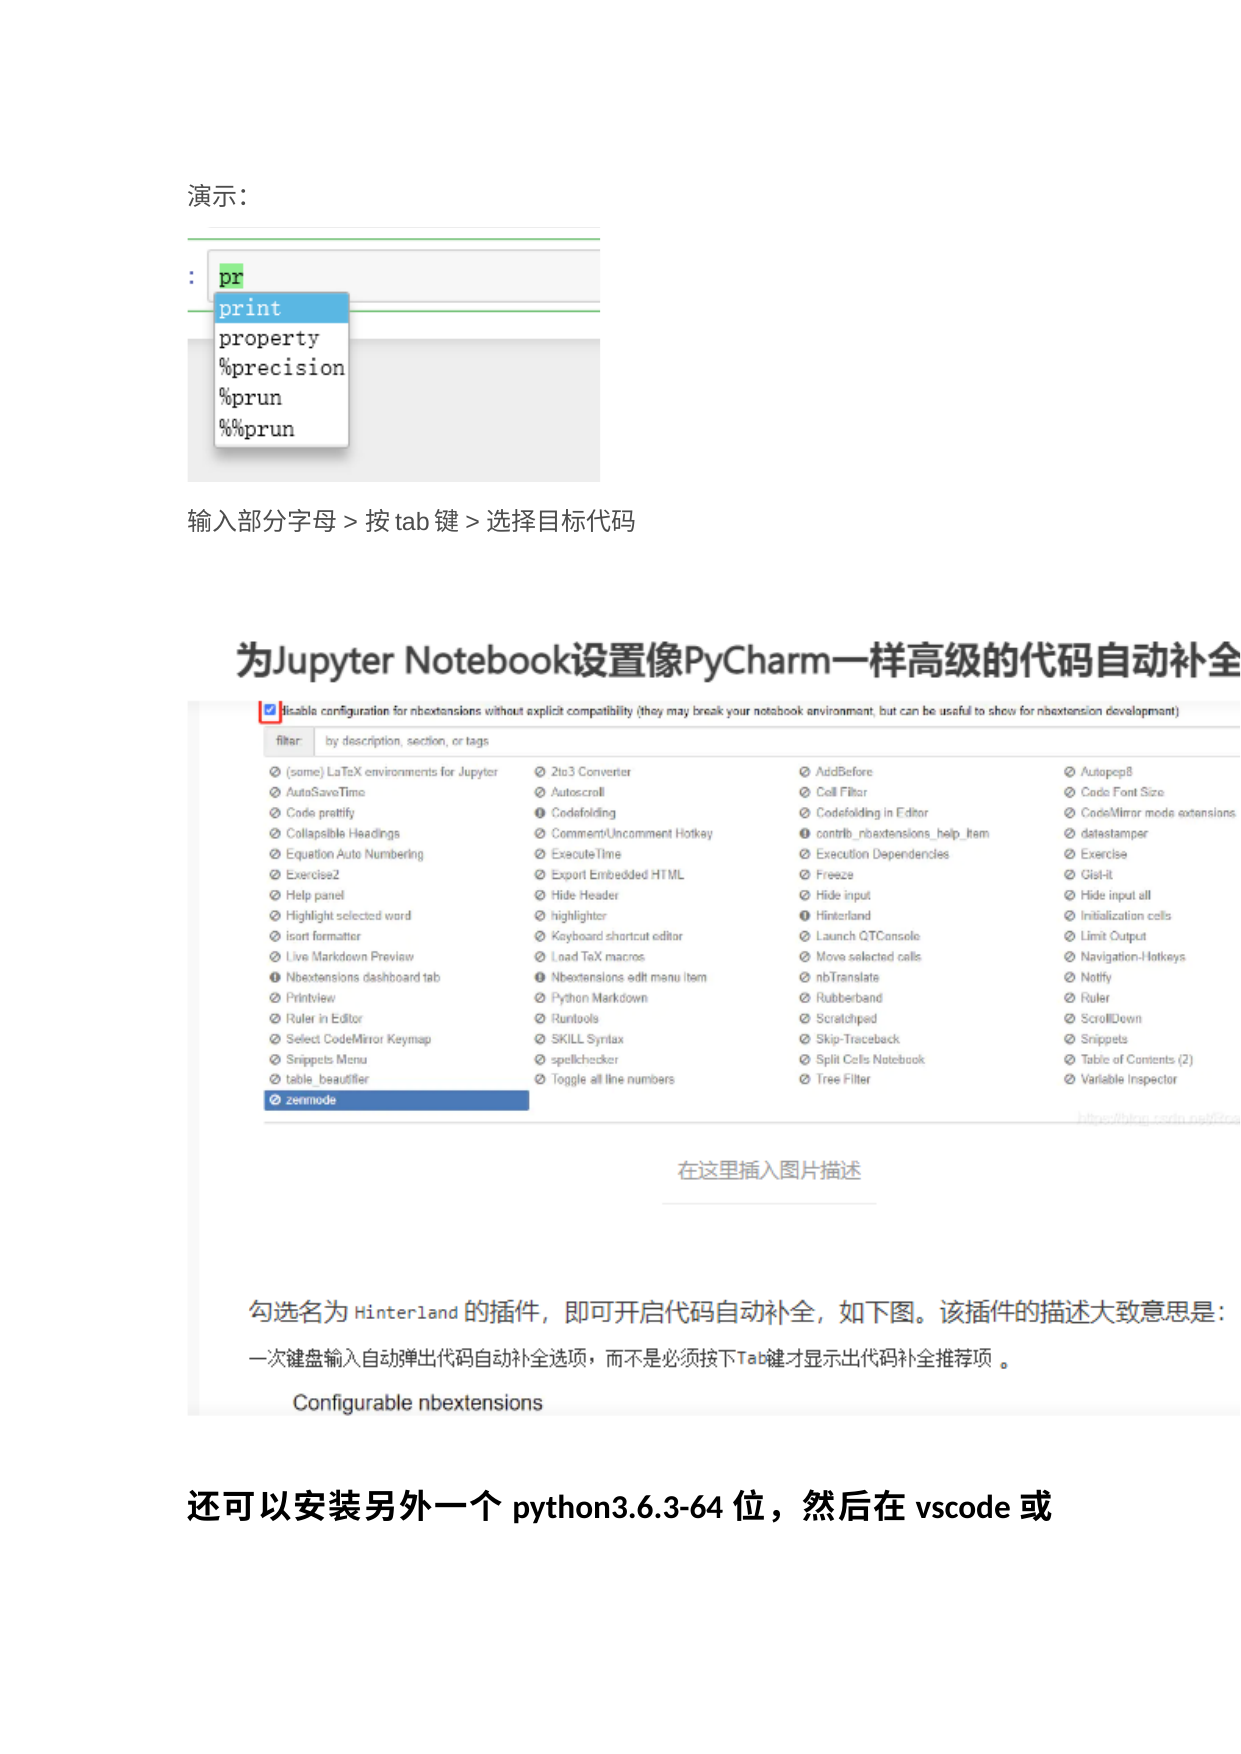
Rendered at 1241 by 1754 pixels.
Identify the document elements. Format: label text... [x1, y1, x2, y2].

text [187, 1472, 1053, 1537]
picture [187, 634, 1241, 1430]
picture [187, 227, 600, 482]
